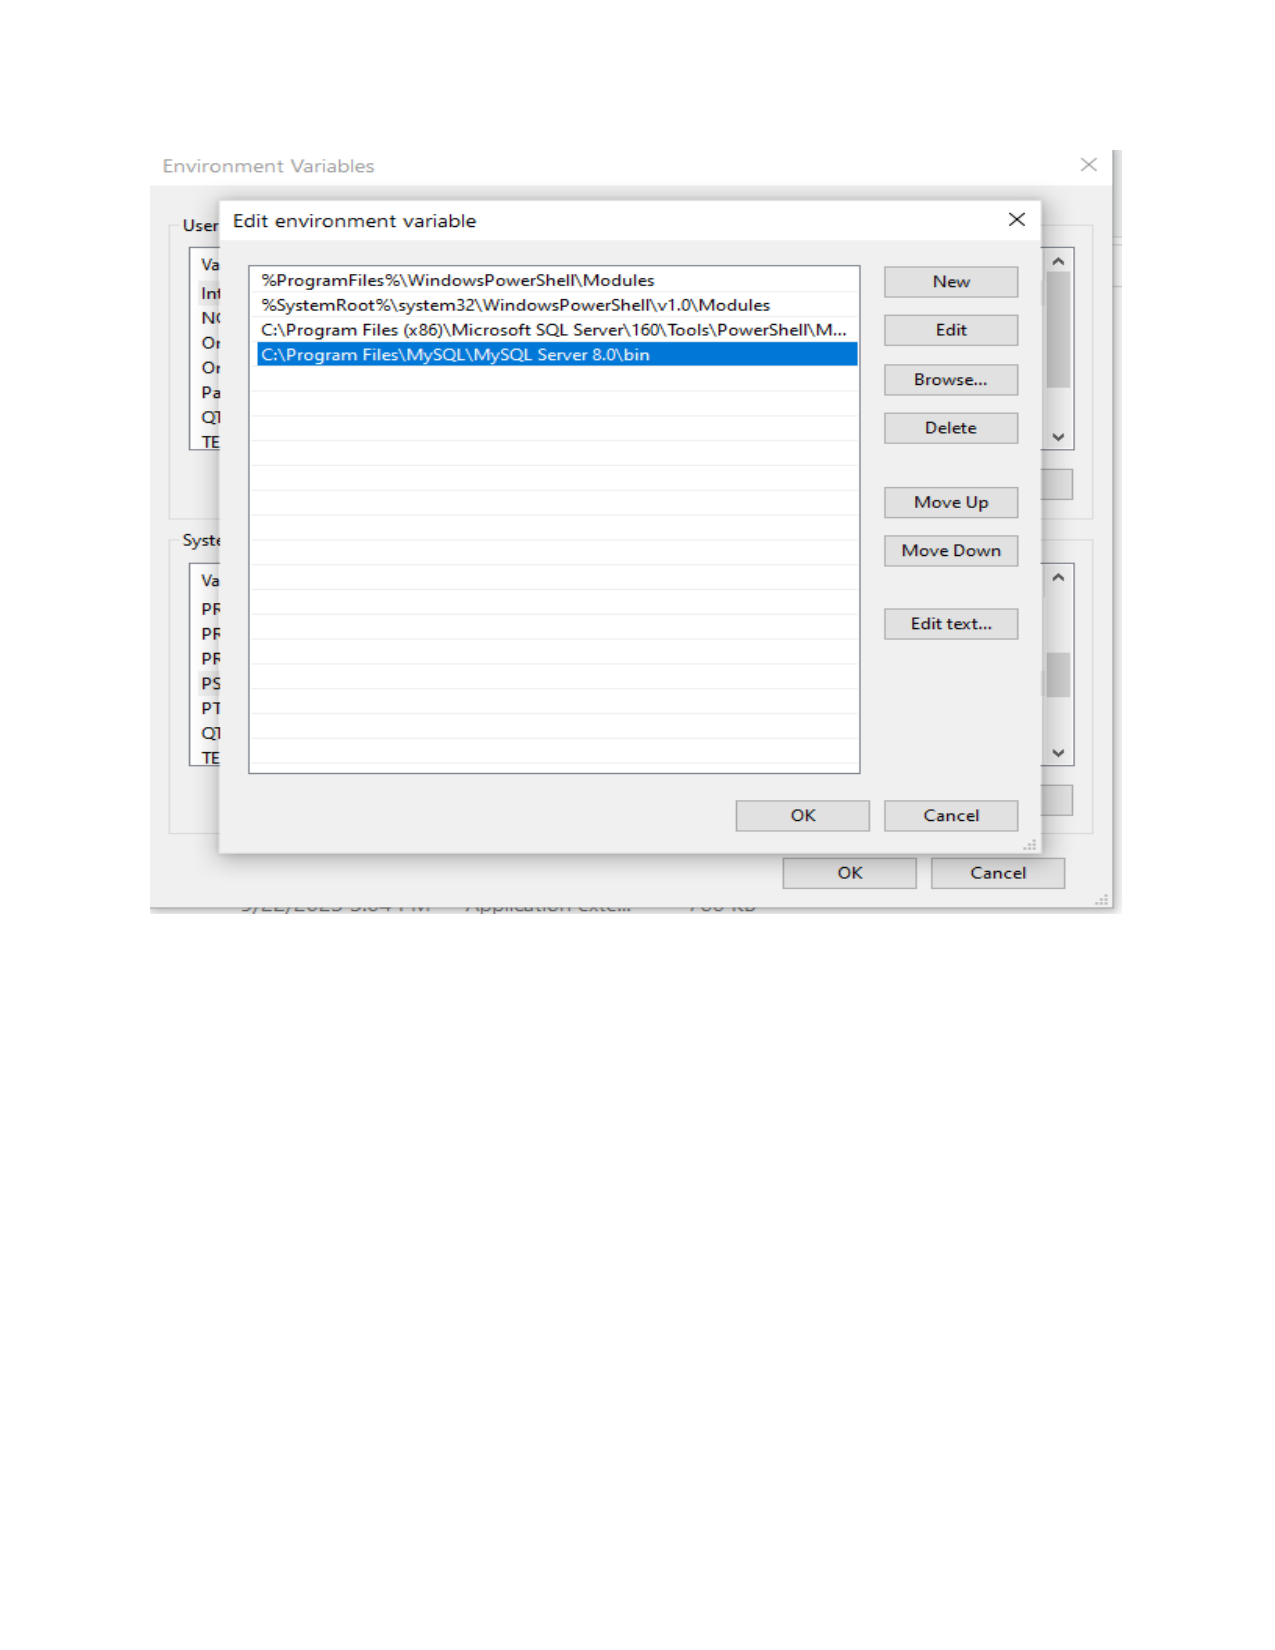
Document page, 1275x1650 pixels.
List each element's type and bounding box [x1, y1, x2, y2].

picture [150, 150, 1122, 914]
